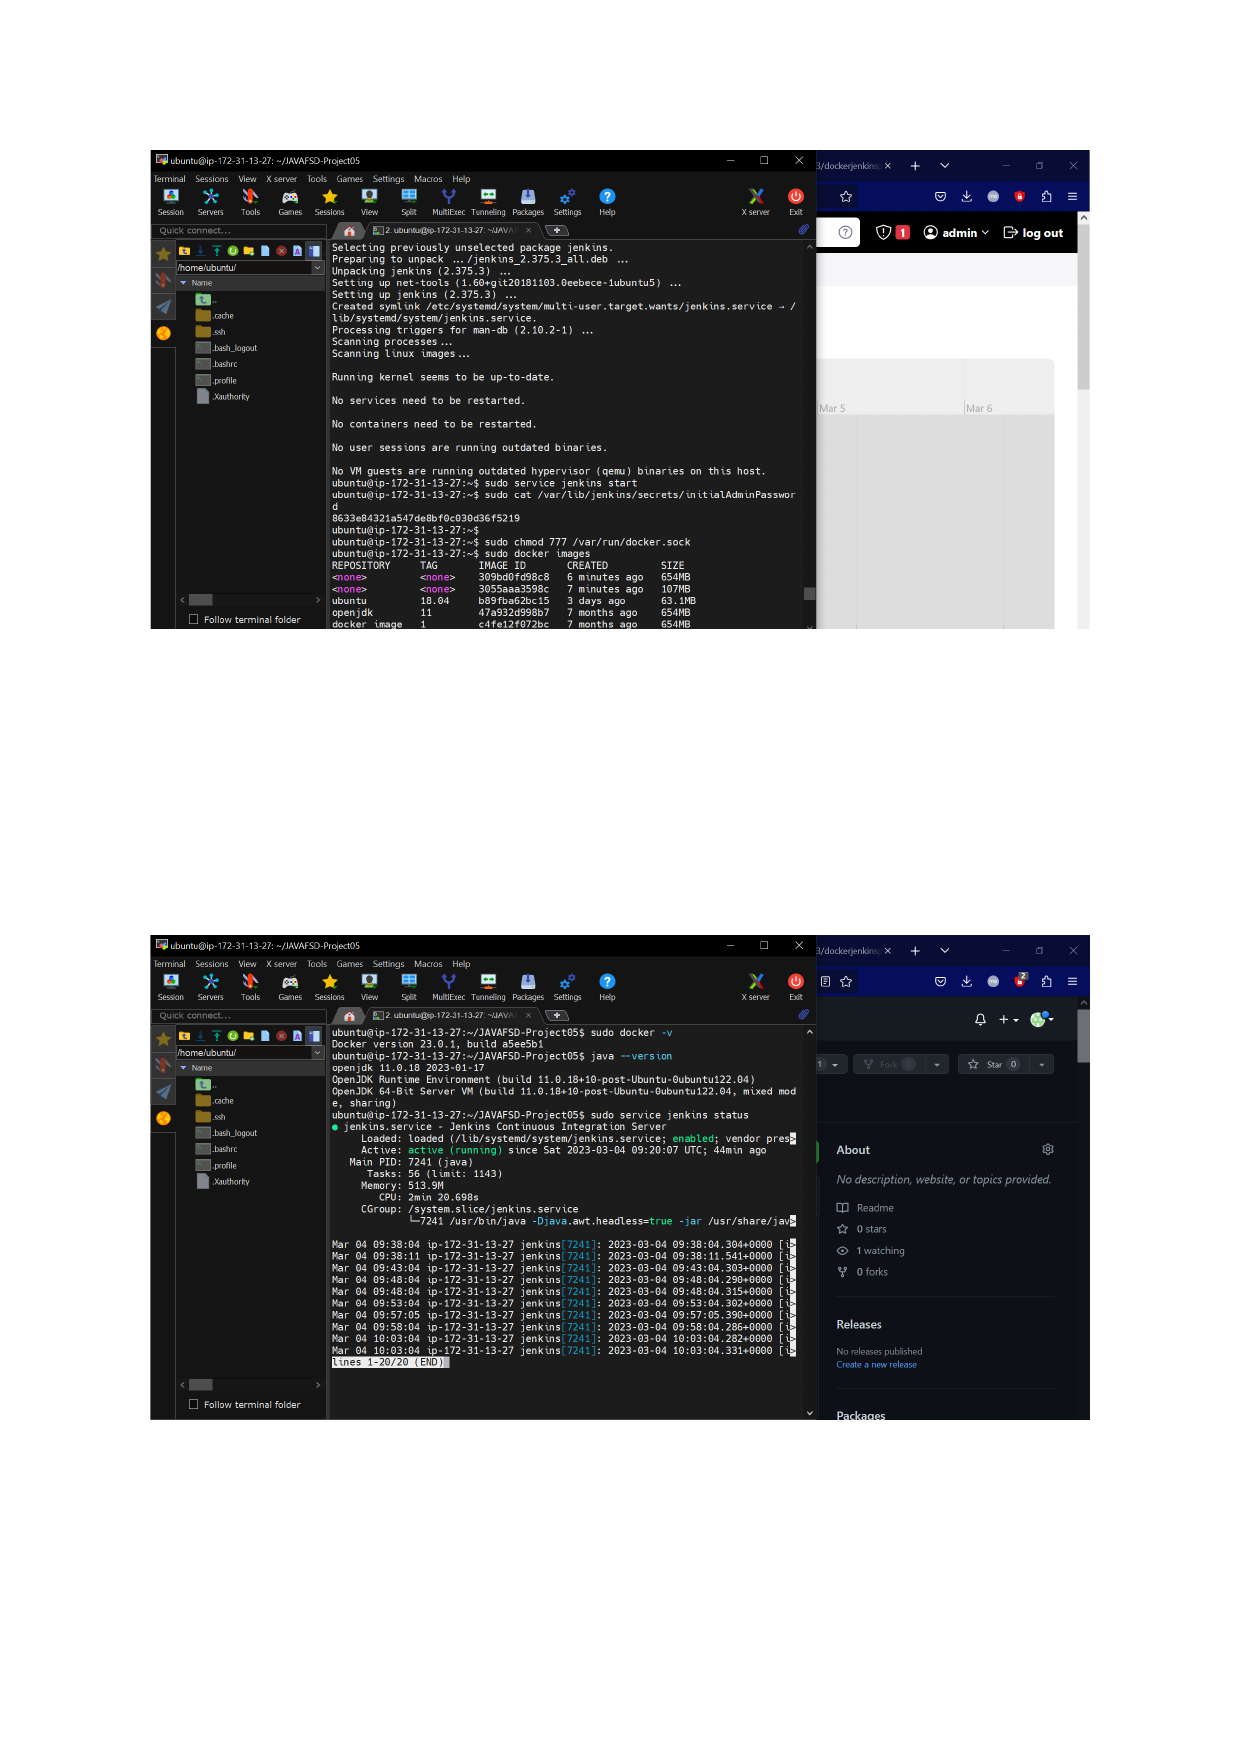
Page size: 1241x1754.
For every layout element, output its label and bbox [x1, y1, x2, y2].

picture [150, 150, 1090, 629]
picture [150, 935, 1090, 1420]
